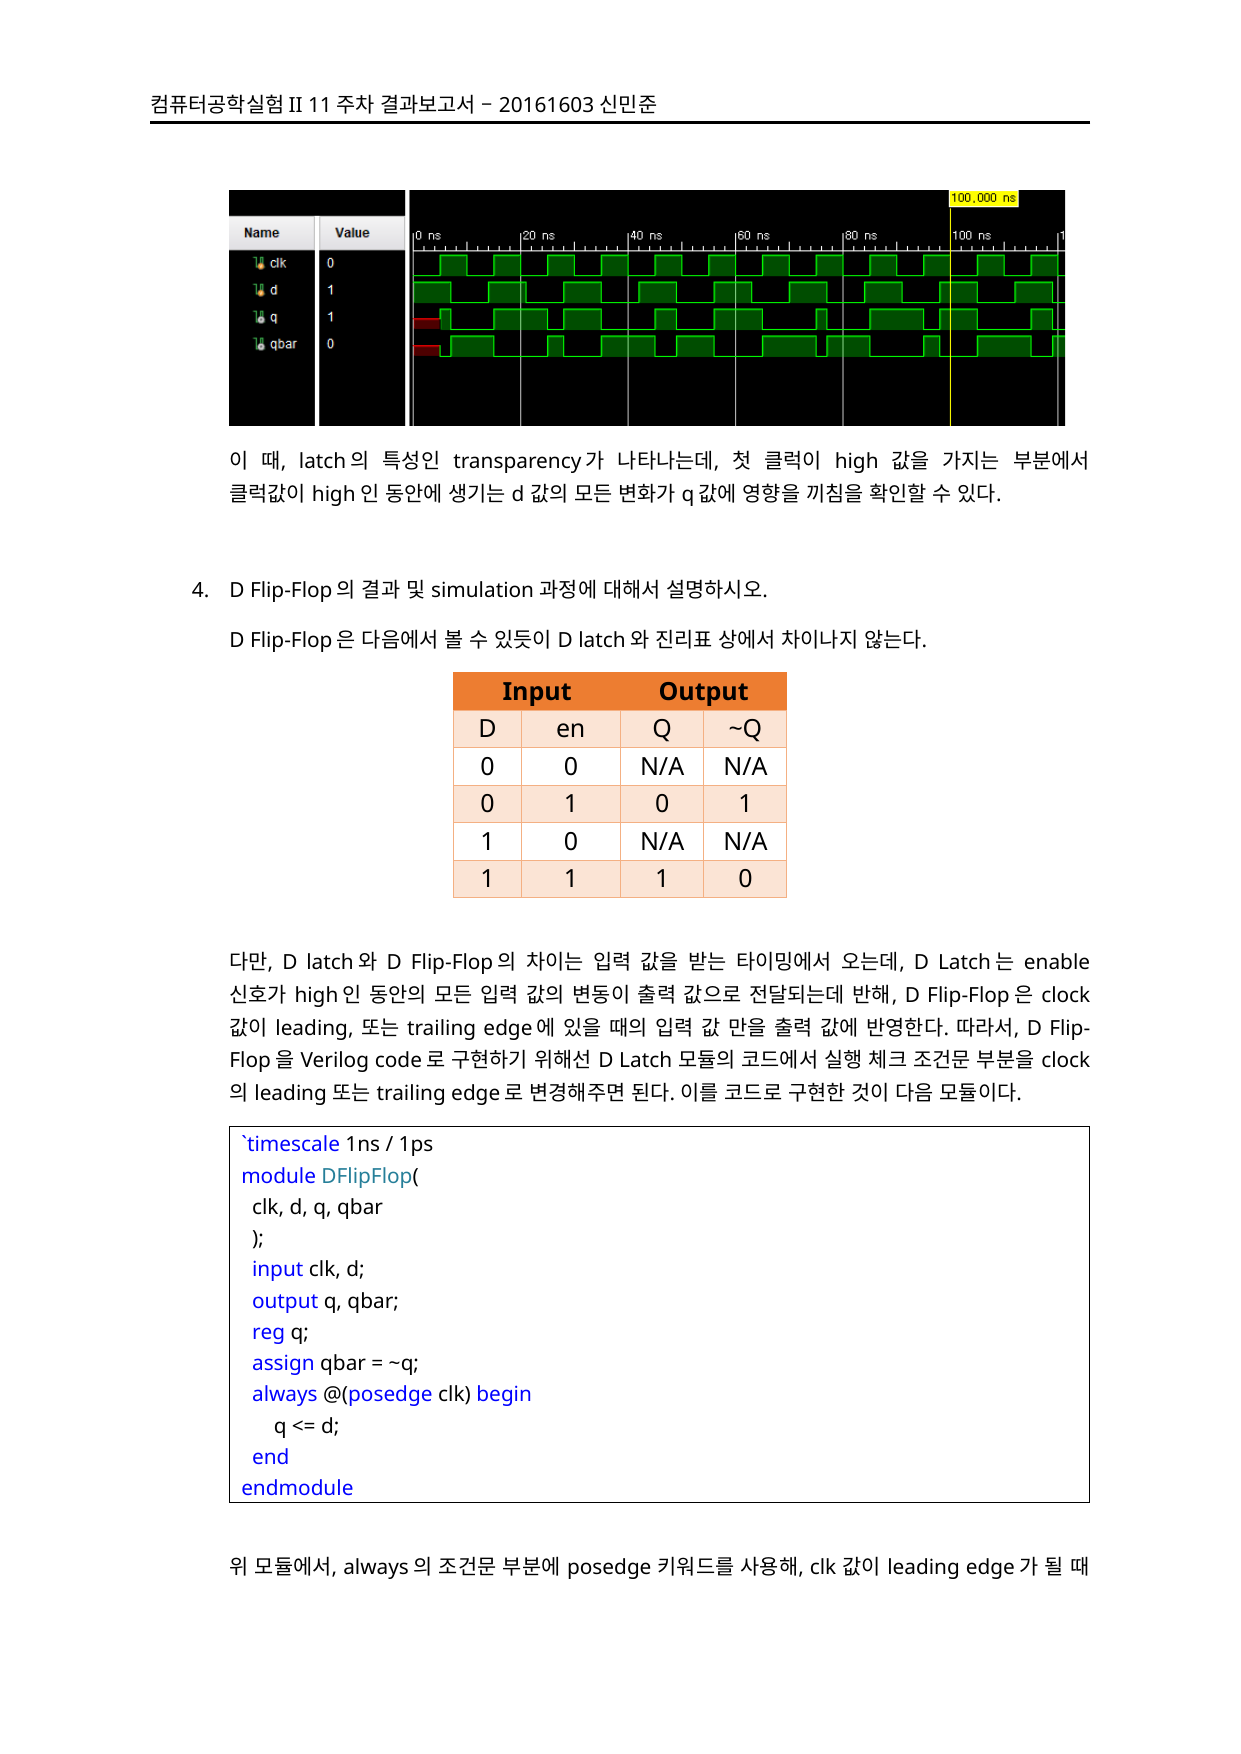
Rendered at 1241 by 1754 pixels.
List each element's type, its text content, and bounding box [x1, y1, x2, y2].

table_cell N/A [704, 748, 786, 785]
table_cell 0 [522, 748, 620, 785]
table_cell N/A [704, 823, 786, 860]
picture [229, 190, 1066, 426]
list D Flip-Flop은 다음에서 볼 수 있듯이 D latch와 진리표 상에서 차이나지 않는다. [229, 623, 1090, 653]
table_header Output [621, 673, 786, 710]
table_cell N/A [621, 748, 703, 785]
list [229, 1550, 1090, 1580]
table_cell 0 [454, 748, 521, 785]
table_cell 1 [522, 786, 620, 822]
table_cell 1 [454, 861, 521, 897]
table_cell 0 [704, 861, 786, 897]
table_cell 0 [621, 786, 703, 822]
list D Flip-Flop의 결과 및 simulation 과정에 대해서 설명하시오. [192, 573, 1090, 604]
table_cell 1 [704, 786, 786, 822]
table_cell D [454, 711, 521, 747]
table_cell 1 [522, 861, 620, 897]
table_cell en [522, 711, 620, 747]
list 다만, D latch와 D Flip-Flop의 차이는 입력 값을 받는 타이밍에서 오는데, D Latch는 enable 신호가 high인 동안의 모든 입력 값의 변동이 출력 값으로 전달되는데 반해, D Flip-Flop은 clock 값이 leading, 또는 trailing edge에 있을 때의 입력 값 만을 출력 값에 반영한다. 따라서, D Flip-Flop을 Verilog code로 구현하기 위해선 D Latch 모듈의 코드에서 실행 체크 조건문 부분을 clock의 leading 또는 trailing edge로 변경해주면 된다. 이를 코드로 구현한 것이 다음 모듈이다. [229, 946, 1090, 1107]
table_cell 0 [454, 786, 521, 822]
table_cell N/A [621, 823, 703, 860]
table_cell ~Q [704, 711, 786, 747]
table_cell 1 [454, 823, 521, 860]
list 이 때, latch의 특성인 transparency가 나타나는데, 첫 클럭이 high 값을 가지는 부분에서 클럭값이 high인 동안에 생기는 d 값의 모든 변화가 q값에 영향을 끼침을 확인할 수 있다. [229, 444, 1090, 507]
table_cell Q [621, 711, 703, 747]
table_cell 0 [522, 823, 620, 860]
table_cell 1 [621, 861, 703, 897]
table_header Input [454, 673, 620, 710]
